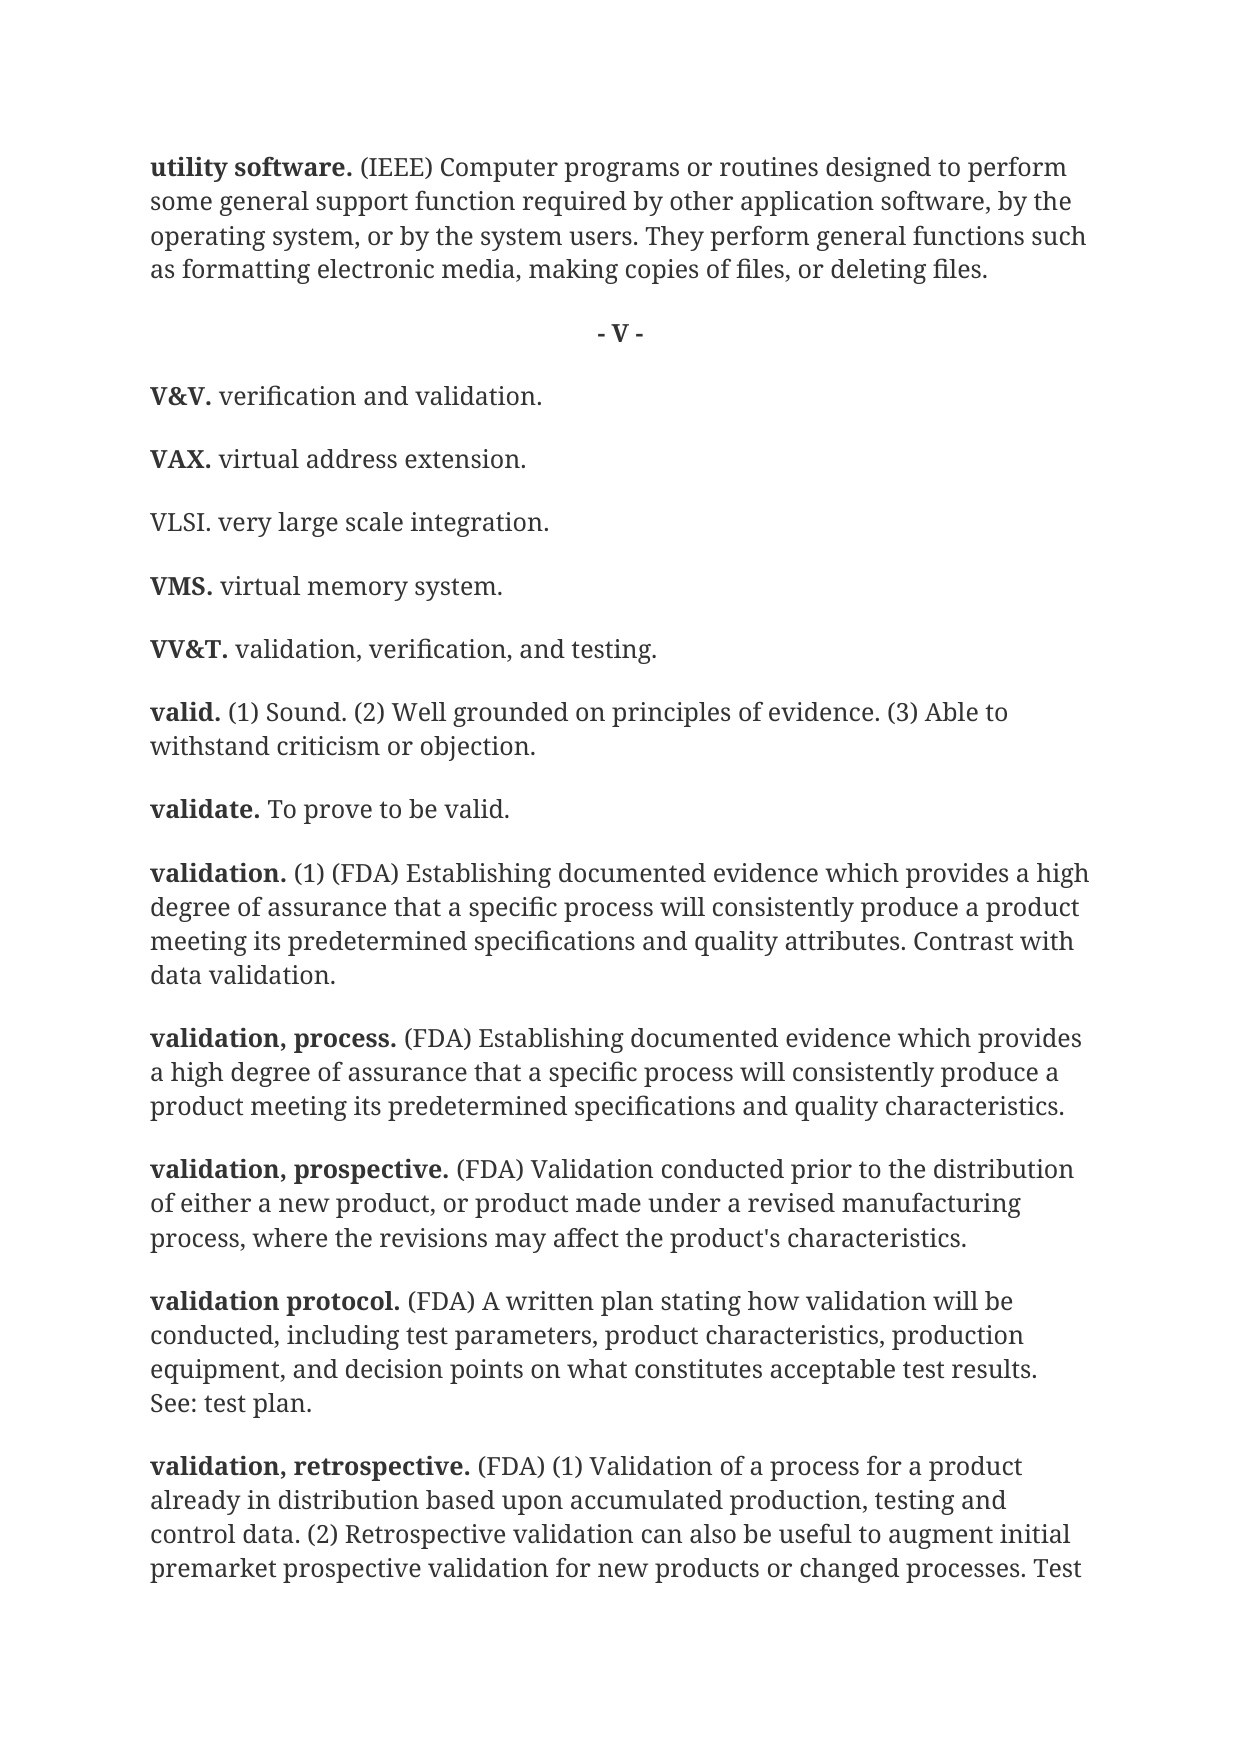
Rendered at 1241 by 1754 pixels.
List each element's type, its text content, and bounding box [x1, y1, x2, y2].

text validation. (1) (FDA) Establishing documented evidence which provides a high degree of assurance that a specific process will consistently produce a product meeting its predetermined specifications and quality attributes. Contrast with data validation. [150, 855, 1090, 992]
text VLSI. very large scale integration. [150, 505, 1090, 539]
text VV&T. validation, verification, and testing. [150, 632, 1090, 666]
text validation, process. (FDA) Establishing documented evidence which provides a high degree of assurance that a specific process will consistently produce a product meeting its predetermined specifications and quality characteristics. [150, 1021, 1090, 1123]
text validation, prospective. (FDA) Validation conducted prior to the distribution of either a new product, or product made under a revised manufacturing process, where the revisions may affect the product's characteristics. [150, 1152, 1090, 1254]
text valid. (1) Sound. (2) Well grounded on principles of evidence. (3) Able to withstand criticism or objection. [150, 695, 1090, 763]
text - V - [150, 315, 1090, 349]
text validate. To prove to be valid. [150, 792, 1090, 826]
text utility software. (IEEE) Computer programs or routines designed to perform some general support function required by other application software, by the operating system, or by the system users. They perform general functions such as formatting electronic media, making copies of files, or deleting files. [150, 150, 1090, 286]
text VAX. virtual address extension. [150, 442, 1090, 476]
text VMS. virtual memory system. [150, 568, 1090, 602]
text validation protocol. (FDA) A written plan stating how validation will be conducted, including test parameters, product characteristics, production equipment, and decision points on what constitutes acceptable test results. See: test plan. [150, 1283, 1090, 1420]
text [150, 1449, 1090, 1585]
text V&V. verification and validation. [150, 379, 1090, 413]
